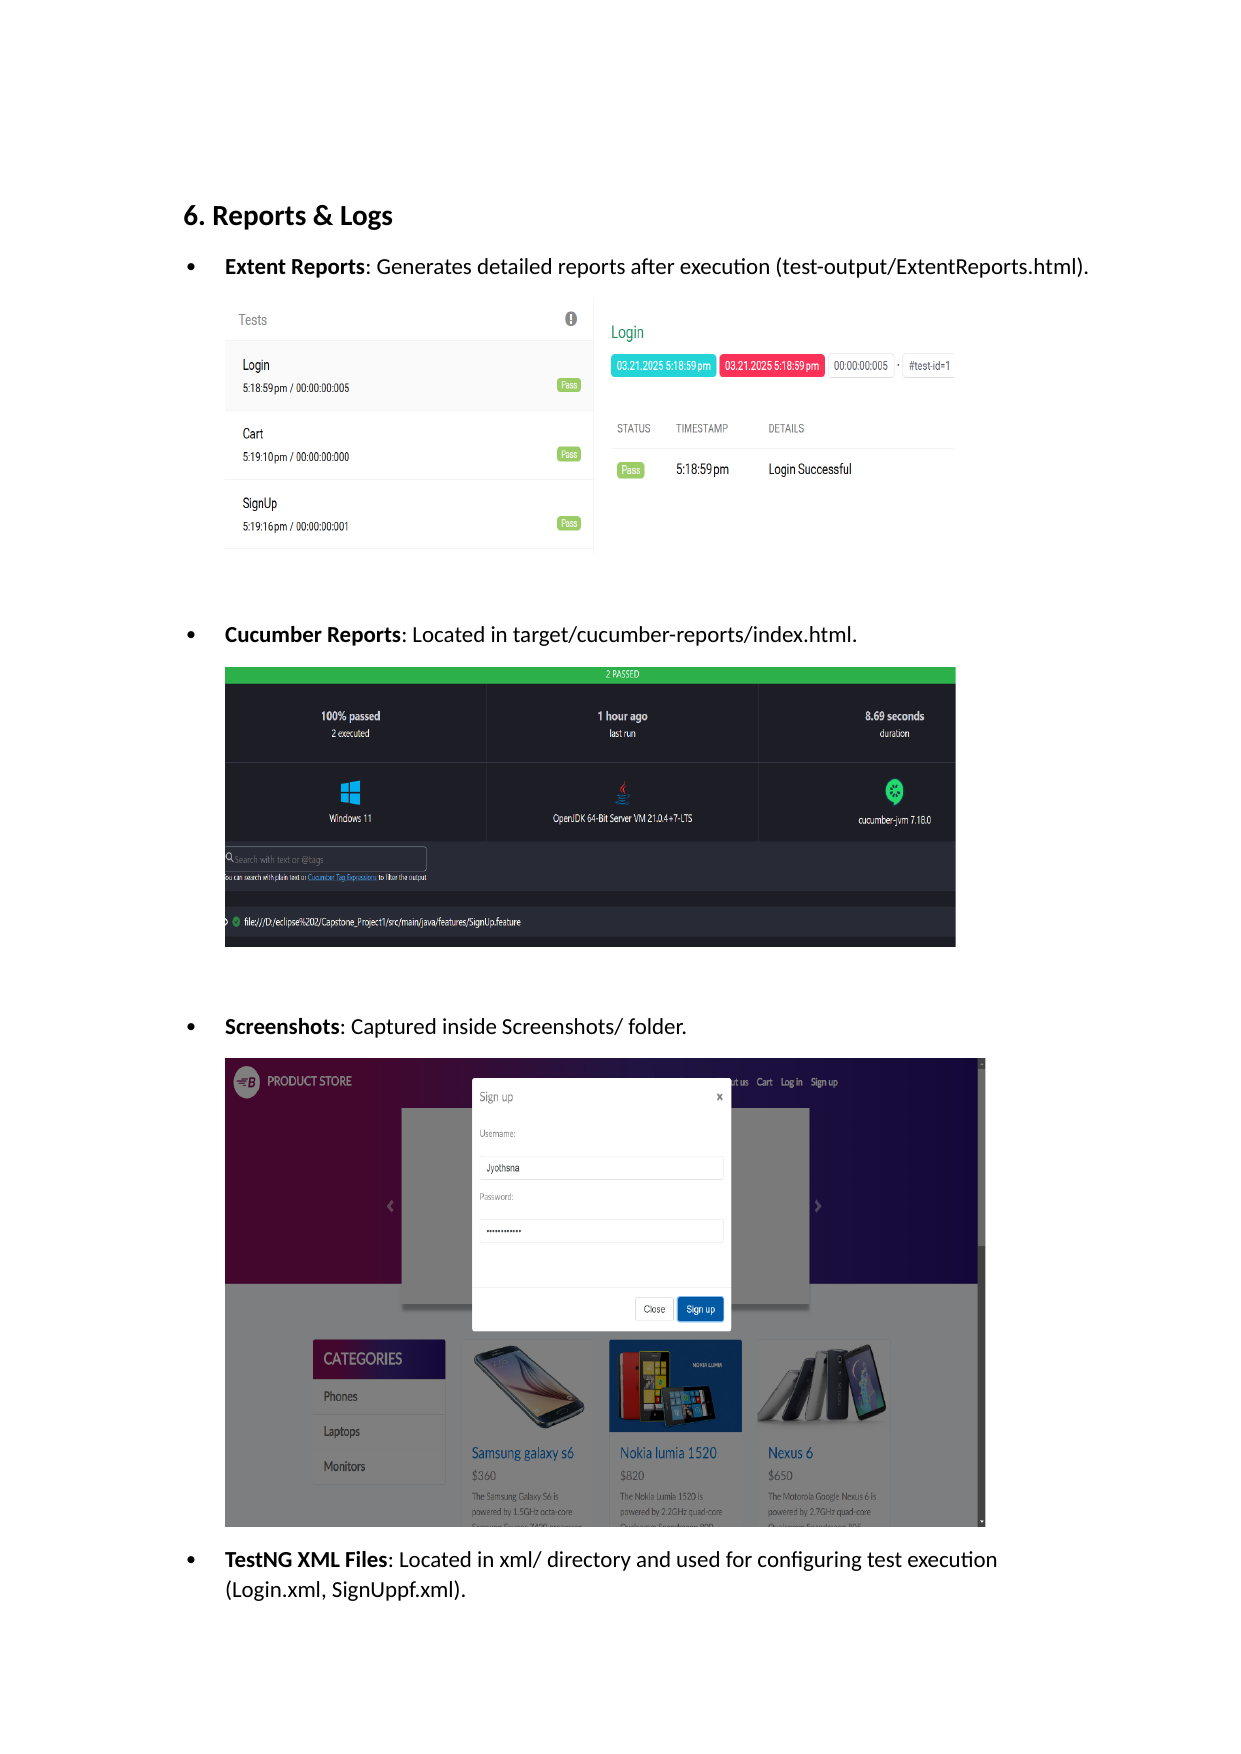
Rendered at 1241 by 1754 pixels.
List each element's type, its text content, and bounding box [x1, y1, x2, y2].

list Screenshots: Captured inside Screenshots/ folder. [187, 1012, 1090, 1040]
list Cucumber Reports: Located in target/cucumber-reports/index.html. [187, 621, 1090, 649]
list Extent Reports: Generates detailed reports after execution (test-output/ExtentReports.html). [187, 252, 1090, 280]
picture [225, 667, 956, 947]
list TestNG XML Files: Located in xml/ directory and used for configuring test execution (Login.xml, SignUppf.xml). [187, 1545, 1090, 1603]
picture [225, 1058, 986, 1527]
text 6. Reports & Logs [150, 197, 1090, 232]
picture [225, 298, 955, 555]
